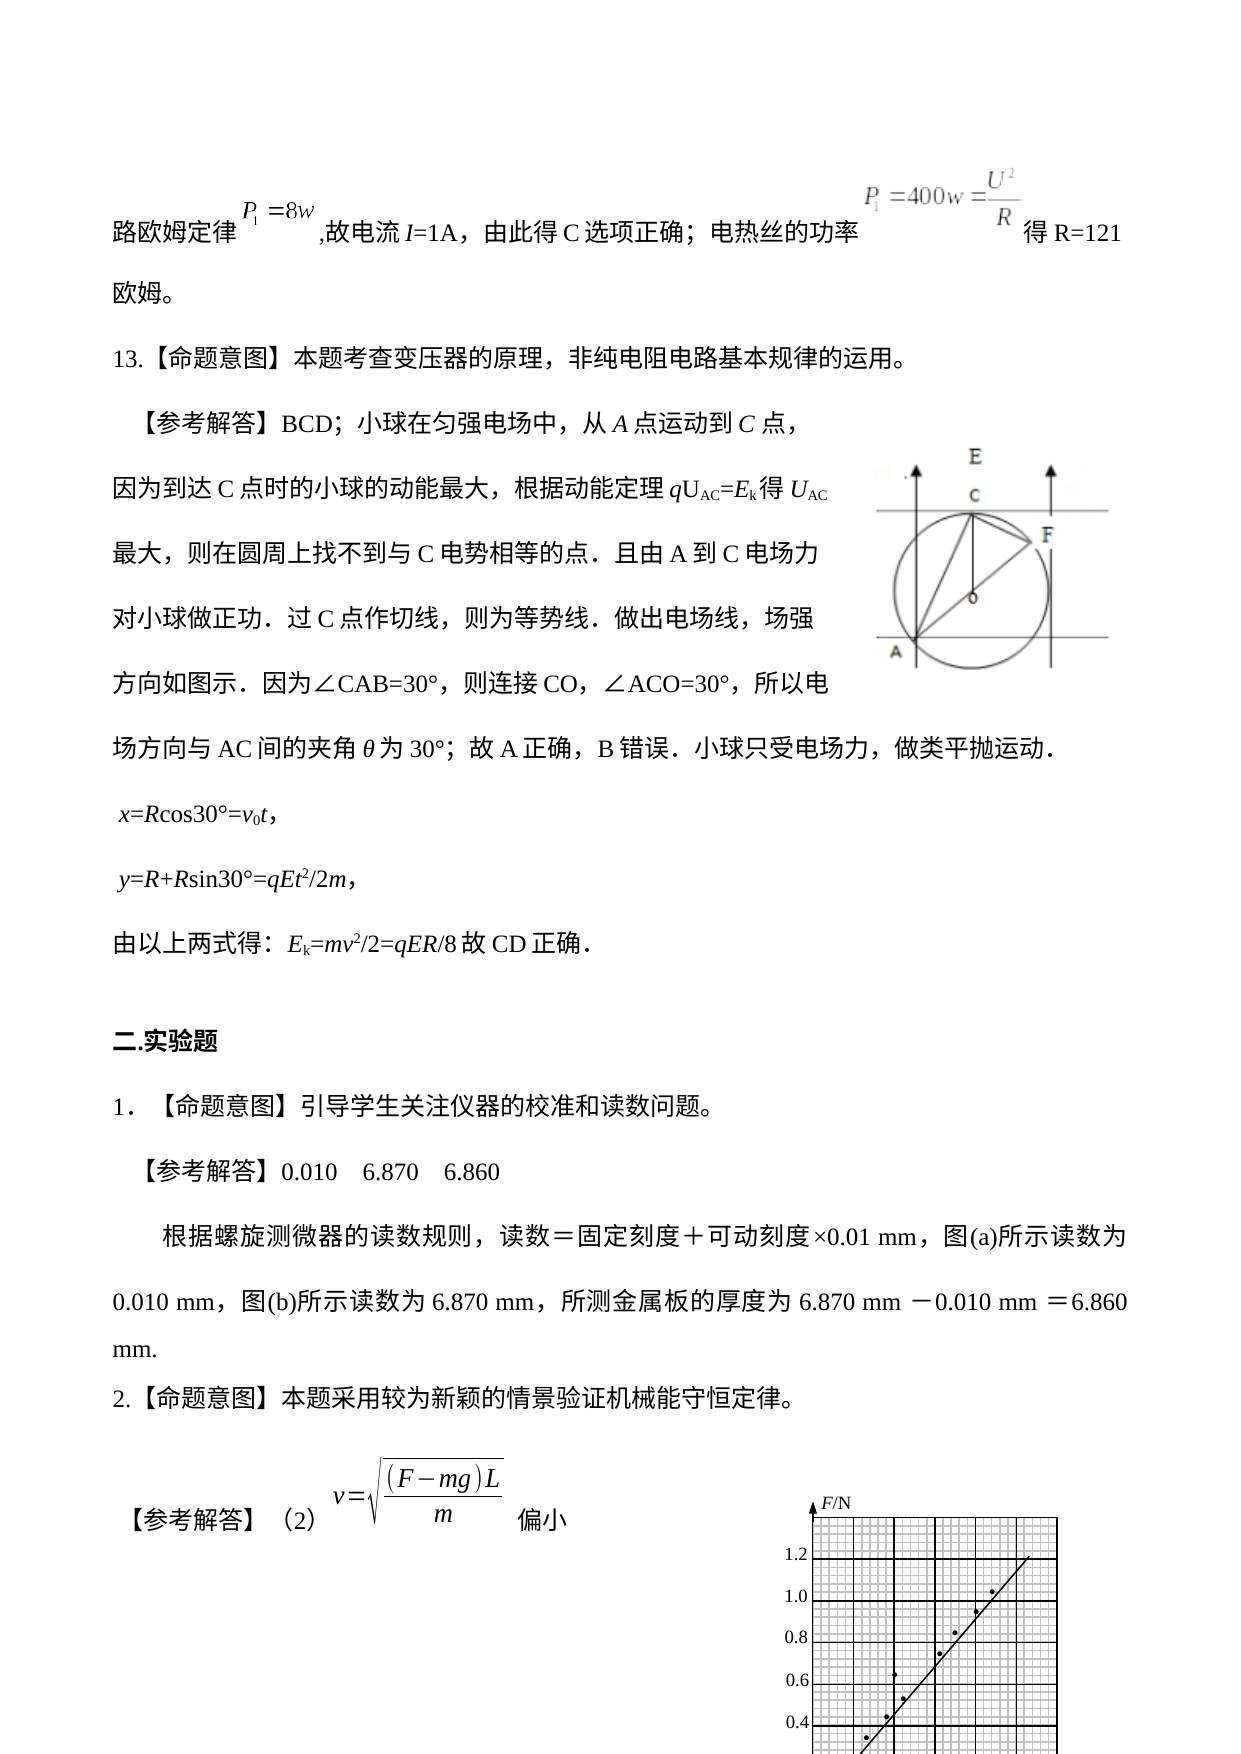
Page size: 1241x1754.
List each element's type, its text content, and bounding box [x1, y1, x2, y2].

text x=Rcos30°=v0t， [112, 779, 1128, 844]
picture [855, 427, 1118, 684]
list 【参考解答】0.010 6.870 6.860 [112, 1137, 1128, 1202]
text 根据螺旋测微器的读数规则，读数＝固定刻度＋可动刻度×0.01 mm，图(a)所示读数为0.010 mm，图(b)所示读数为6.870 mm，所测金属板的厚度为6.870 mm －0.010 mm ＝6.860 mm. [112, 1202, 1128, 1364]
list 【参考解答】（2） 偏小 [112, 1448, 1128, 1545]
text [112, 162, 1128, 324]
list 2.【命题意图】本题采用较为新颖的情景验证机械能守恒定律。 [112, 1364, 1128, 1429]
text 【参考解答】BCD；小球在匀强电场中，从A点运动到C 点，因为到达C点时的小球的动能最大，根据动能定理qUAC=Ek得UAC最大，则在圆周上找不到与C电势相等的点．且由A到C电场力对小球做正功．过C点作切线，则为等势线．做出电场线，场强方向如图示．因为∠CAB=30°，则连接CO，∠ACO=30°，所以电场方向与AC间的夹角θ为30°；故A正确，B错误．小球只受电场力，做类平抛运动． [112, 389, 1128, 779]
text 由以上两式得：Ek=mv2/2=qER/8故CD正确． [112, 909, 1128, 974]
text y=R+Rsin30°=qEt2/2m， [112, 844, 1128, 909]
list 【命题意图】引导学生关注仪器的校准和读数问题。 [112, 1072, 1128, 1137]
text 13.【命题意图】本题考查变压器的原理，非纯电阻电路基本规律的运用。 [112, 324, 1128, 389]
list 实验题 [112, 1007, 1128, 1072]
